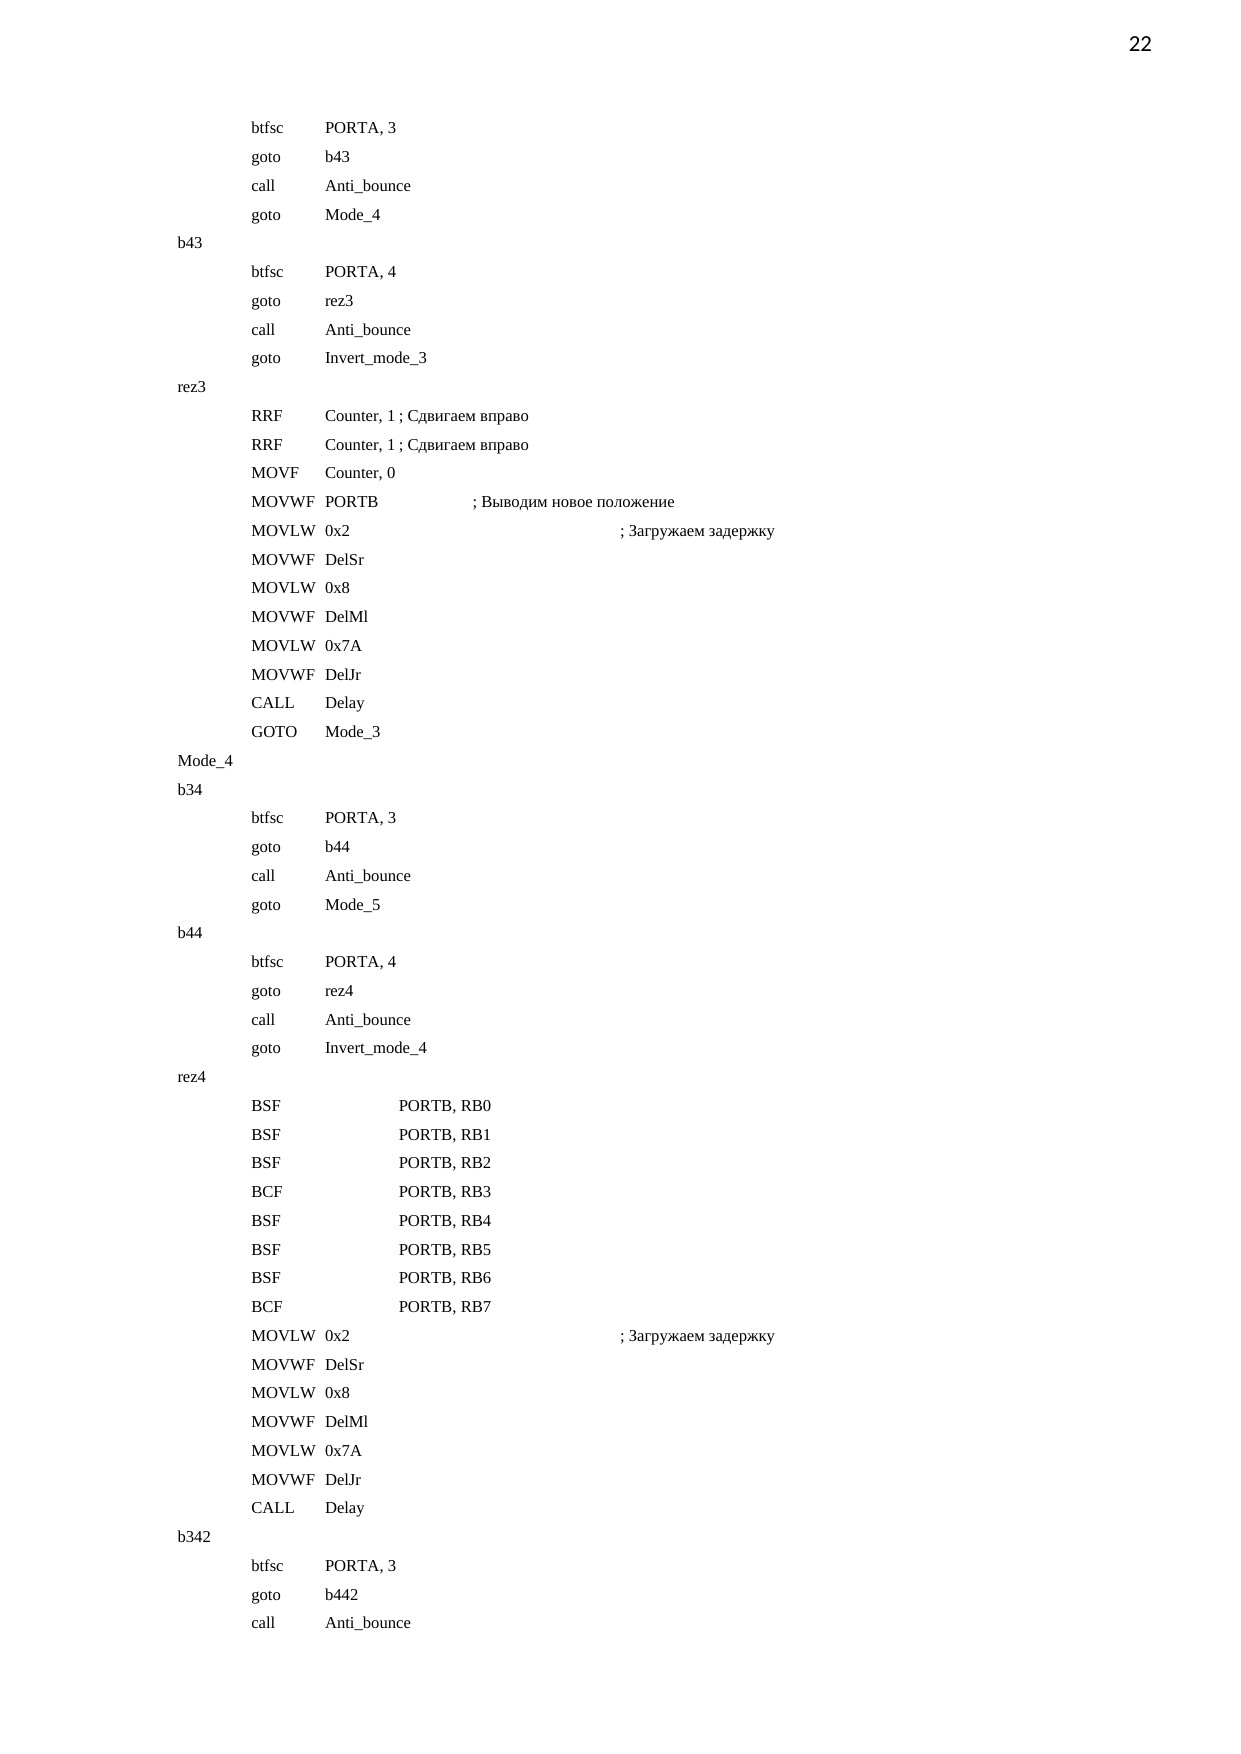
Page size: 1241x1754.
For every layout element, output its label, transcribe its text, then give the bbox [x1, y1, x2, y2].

text BCF PORTB, RB3 [177, 1182, 1152, 1201]
text b44 [177, 923, 1152, 942]
text MOVLW 0x2 ; Загружаем задержку [177, 521, 1152, 540]
text BSF PORTB, RB0 [177, 1096, 1152, 1115]
text MOVWF PORTB ; Выводим новое положение [177, 492, 1152, 511]
text BCF PORTB, RB7 [177, 1297, 1152, 1316]
text BSF PORTB, RB4 [177, 1211, 1152, 1230]
text RRF Counter, 1 ; Сдвигаем вправо [177, 434, 1152, 453]
text MOVWF DelJr [177, 664, 1152, 683]
text BSF PORTB, RB6 [177, 1268, 1152, 1287]
text b342 [177, 1527, 1152, 1546]
text MOVLW 0x8 [177, 578, 1152, 597]
text btfsc PORTA, 3 [177, 808, 1152, 827]
text Mode_4 [177, 751, 1152, 770]
text goto b44 [177, 837, 1152, 856]
text RRF Counter, 1 ; Сдвигаем вправо [177, 406, 1152, 425]
text btfsc PORTA, 4 [177, 952, 1152, 971]
text MOVLW 0x7A [177, 636, 1152, 655]
text MOVWF DelMl [177, 1412, 1152, 1431]
text MOVLW 0x2 ; Загружаем задержку [177, 1326, 1152, 1345]
text goto b43 [177, 147, 1152, 166]
text MOVLW 0x8 [177, 1383, 1152, 1402]
text CALL Delay [177, 693, 1152, 712]
text goto Invert_mode_4 [177, 1038, 1152, 1057]
text goto Invert_mode_3 [177, 348, 1152, 367]
text call Anti_bounce [177, 176, 1152, 195]
text MOVWF DelSr [177, 549, 1152, 568]
text btfsc PORTA, 3 [177, 1556, 1152, 1575]
text MOVLW 0x7A [177, 1441, 1152, 1460]
text goto b442 [177, 1584, 1152, 1603]
text call Anti_bounce [177, 319, 1152, 338]
text rez3 [177, 377, 1152, 396]
text goto rez3 [177, 291, 1152, 310]
text BSF PORTB, RB1 [177, 1124, 1152, 1143]
text BSF PORTB, RB2 [177, 1153, 1152, 1172]
text GOTO Mode_3 [177, 722, 1152, 741]
text b43 [177, 233, 1152, 252]
text btfsc PORTA, 4 [177, 262, 1152, 281]
text btfsc PORTA, 3 [177, 118, 1152, 137]
text goto Mode_5 [177, 894, 1152, 913]
text MOVWF DelMl [177, 607, 1152, 626]
text MOVWF DelSr [177, 1354, 1152, 1373]
text MOVWF DelJr [177, 1469, 1152, 1488]
text rez4 [177, 1067, 1152, 1086]
text goto rez4 [177, 981, 1152, 1000]
text goto Mode_4 [177, 204, 1152, 223]
text CALL Delay [177, 1498, 1152, 1517]
text MOVF Counter, 0 [177, 463, 1152, 482]
text BSF PORTB, RB5 [177, 1239, 1152, 1258]
text call Anti_bounce [177, 1613, 1152, 1632]
text call Anti_bounce [177, 1009, 1152, 1028]
text call Anti_bounce [177, 866, 1152, 885]
text b34 [177, 779, 1152, 798]
